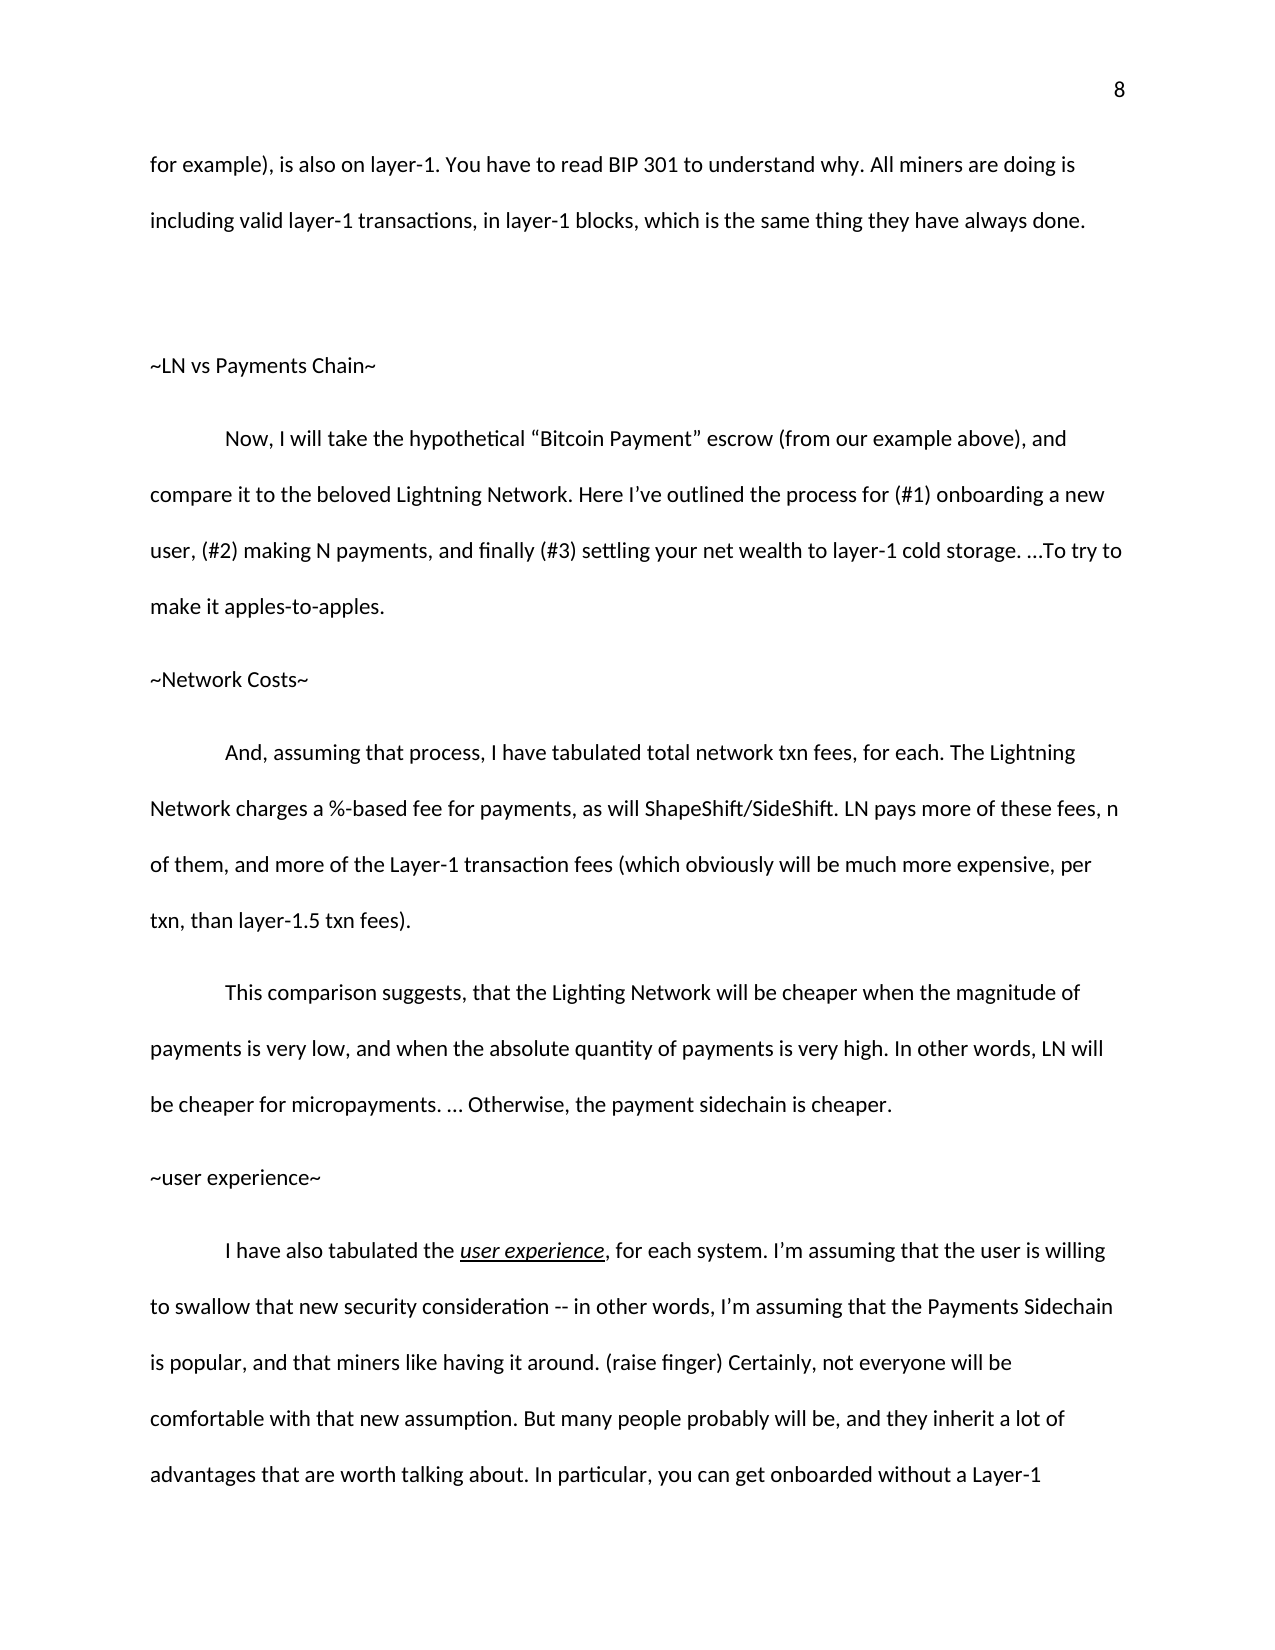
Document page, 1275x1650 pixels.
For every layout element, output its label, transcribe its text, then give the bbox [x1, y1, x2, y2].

text And, assuming that process, I have tabulated total network txn fees, for each. The Lightning Network charges a %-based fee for payments, as will ShapeShift/SideShift. LN pays more of these fees, n of them, and more of the Layer-1 transaction fees (which obviously will be much more expensive, per txn, than layer-1.5 txn fees). [150, 738, 1125, 934]
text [150, 1236, 1125, 1488]
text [150, 150, 1125, 234]
text Now, I will take the hypothetical “Bitcoin Payment” escrow (from our example above), and compare it to the beloved Lightning Network. Here I’ve outlined the process for (#1) onboarding a new user, (#2) making N payments, and finally (#3) settling your net wealth to layer-1 cold storage. …To try to make it apples-to-apples. [150, 424, 1125, 620]
text ~user experience~ [150, 1163, 1125, 1191]
text This comparison suggests, that the Lighting Network will be cheaper when the magnitude of payments is very low, and when the absolute quantity of payments is very high. In other words, LN will be cheaper for micropayments. … Otherwise, the payment sidechain is cheaper. [150, 978, 1125, 1119]
text ~LN vs Payments Chain~ [150, 351, 1125, 379]
text ~Network Costs~ [150, 665, 1125, 693]
